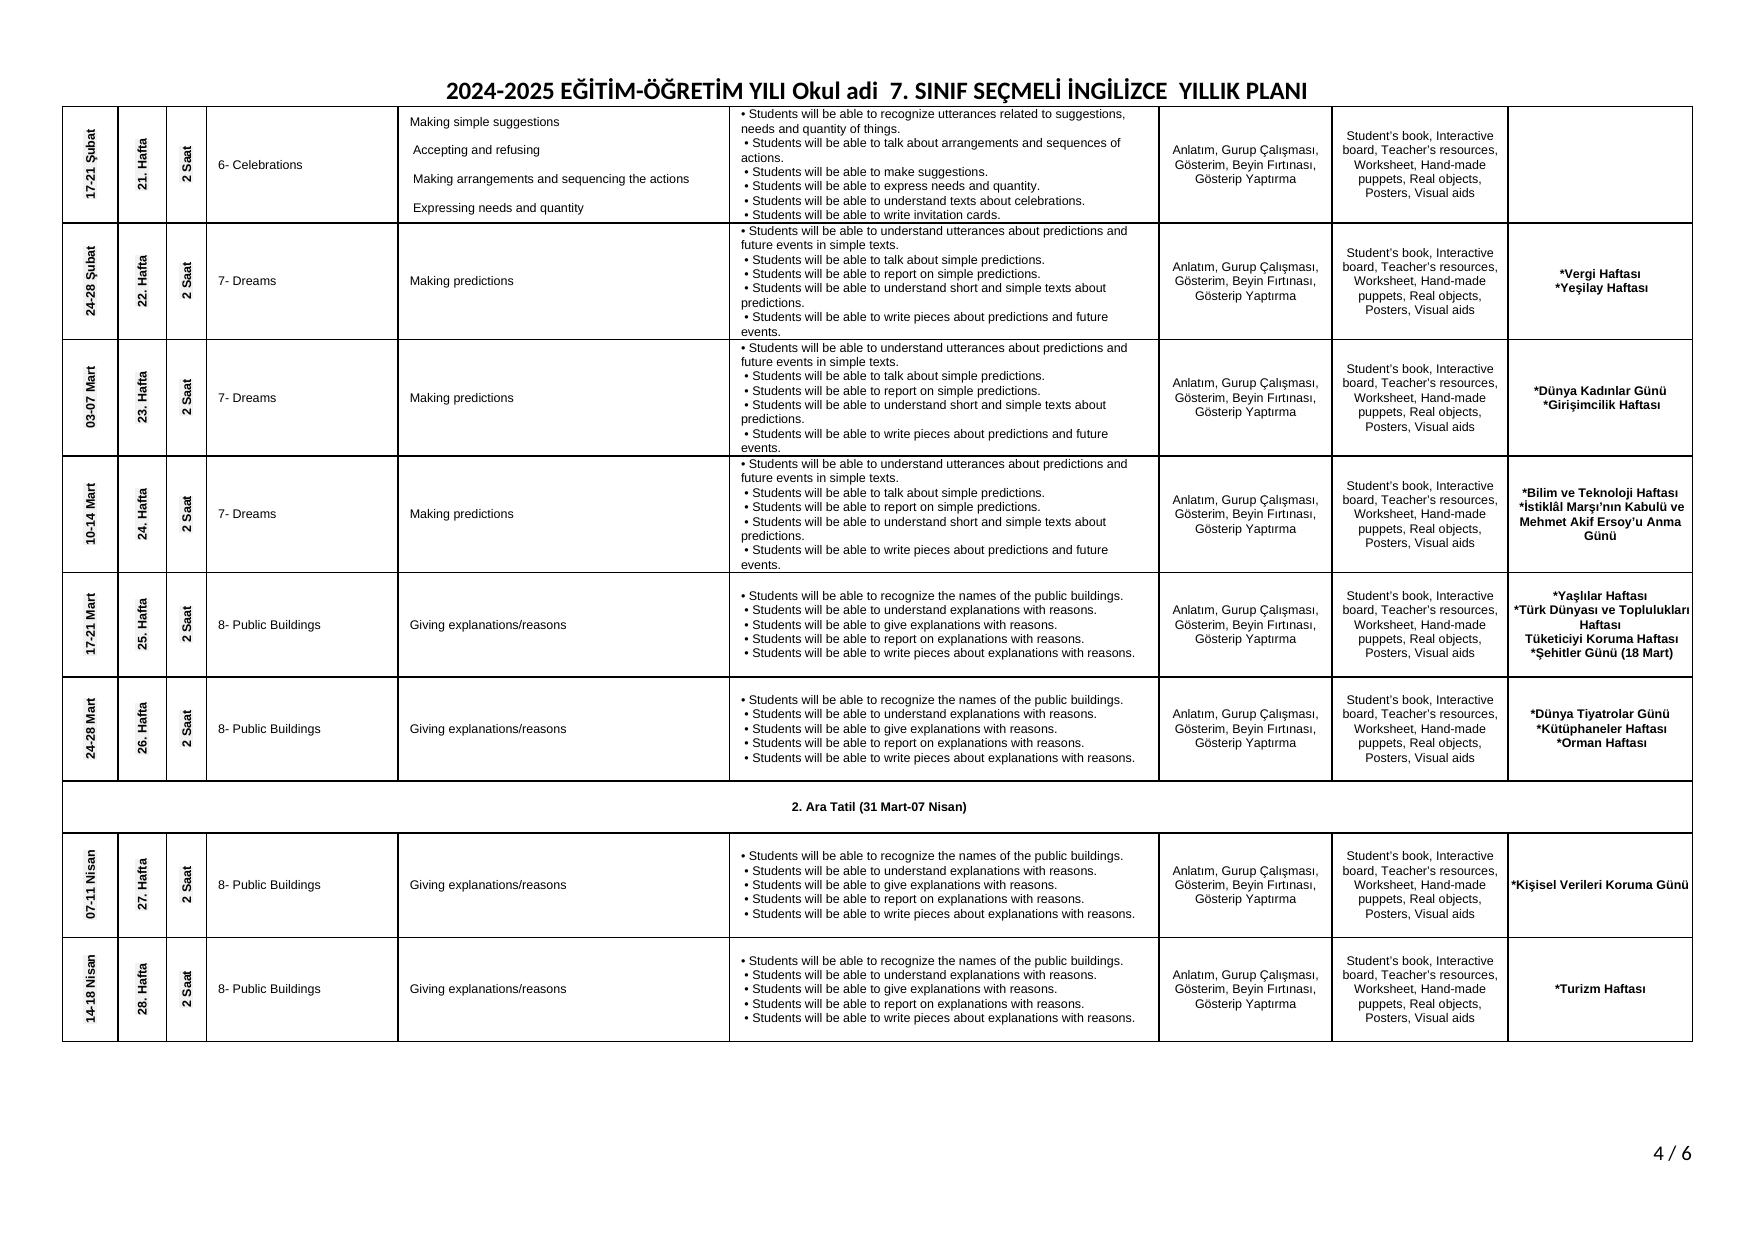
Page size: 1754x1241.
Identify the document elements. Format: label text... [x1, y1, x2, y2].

table_cell Making predictions [399, 457, 729, 572]
table_cell 2 Saat [167, 224, 206, 339]
table_cell Giving explanations/reasons [399, 834, 729, 936]
table_cell 7- Dreams [207, 224, 397, 339]
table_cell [1333, 107, 1507, 222]
table_cell • Students will be able to recognize the names of the public buildings. • Students will be able to understand explanations with reasons. • Students will be able to give explanations with reasons. • Students will be able to report on explanations with reasons. • Students will be able to write pieces about explanations with reasons. [730, 938, 1158, 1041]
table_cell 2 Saat [167, 340, 206, 455]
table_cell 2. Ara Tatil (31 Mart-07 Nisan) [63, 782, 1692, 832]
table_cell *Vergi Haftası *Yeşilay Haftası [1509, 224, 1692, 339]
table_cell Making predictions [399, 224, 729, 339]
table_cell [1333, 938, 1507, 1041]
table_cell Anlatım, Gurup Çalışması, Gösterim, Beyin Fırtınası, Gösterip Yaptırma [1160, 224, 1331, 339]
table_cell • Students will be able to understand utterances about predictions and future events in simple texts. • Students will be able to talk about simple predictions. • Students will be able to report on simple predictions. • Students will be able to understand short and simple texts about predictions. • Students will be able to write pieces about predictions and future events. [730, 224, 1158, 339]
table_cell Student’s book, Interactive board, Teacher’s resources, Worksheet, Hand-made puppets, Real objects, Posters, Visual aids [1333, 340, 1507, 455]
table_cell 10-14 Mart [63, 457, 117, 572]
table_cell Student’s book, Interactive board, Teacher’s resources, Worksheet, Hand-made puppets, Real objects, Posters, Visual aids [1333, 224, 1507, 339]
table_cell Student’s book, Interactive board, Teacher’s resources, Worksheet, Hand-made puppets, Real objects, Posters, Visual aids [1333, 457, 1507, 572]
table_cell 6- Celebrations [207, 107, 397, 222]
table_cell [730, 107, 1158, 222]
table_cell 7- Dreams [207, 457, 397, 572]
table_cell 24-28 Mart [63, 678, 117, 780]
table_cell 21. Hafta [119, 107, 166, 222]
table_cell 24-28 Şubat [63, 224, 117, 339]
table_cell 2 Saat [167, 938, 206, 1041]
table_cell 03-07 Mart [63, 340, 117, 455]
table_cell Student’s book, Interactive board, Teacher’s resources, Worksheet, Hand-made puppets, Real objects, Posters, Visual aids [1333, 573, 1507, 676]
table_cell 23. Hafta [119, 340, 166, 455]
table_cell 07-11 Nisan [63, 834, 117, 936]
table_cell 27. Hafta [119, 834, 166, 936]
table_cell 25. Hafta [119, 573, 166, 676]
table_cell • Students will be able to recognize the names of the public buildings. • Students will be able to understand explanations with reasons. • Students will be able to give explanations with reasons. • Students will be able to report on explanations with reasons. • Students will be able to write pieces about explanations with reasons. [730, 678, 1158, 780]
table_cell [399, 107, 729, 222]
table_cell • Students will be able to understand utterances about predictions and future events in simple texts. • Students will be able to talk about simple predictions. • Students will be able to report on simple predictions. • Students will be able to understand short and simple texts about predictions. • Students will be able to write pieces about predictions and future events. [730, 457, 1158, 572]
table_cell 8- Public Buildings [207, 678, 397, 780]
table_cell Giving explanations/reasons [399, 938, 729, 1041]
table_cell *Turizm Haftası [1509, 938, 1692, 1041]
table_cell • Students will be able to understand utterances about predictions and future events in simple texts. • Students will be able to talk about simple predictions. • Students will be able to report on simple predictions. • Students will be able to understand short and simple texts about predictions. • Students will be able to write pieces about predictions and future events. [730, 340, 1158, 455]
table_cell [1160, 107, 1331, 222]
table_cell *Kişisel Verileri Koruma Günü [1509, 834, 1692, 936]
table_cell Making predictions [399, 340, 729, 455]
table_cell *Bilim ve Teknoloji Haftası *İstiklâl Marşı’nın Kabulü ve Mehmet Akif Ersoy’u Anma Günü [1509, 457, 1692, 572]
table_cell 22. Hafta [119, 224, 166, 339]
table_cell Anlatım, Gurup Çalışması, Gösterim, Beyin Fırtınası, Gösterip Yaptırma [1160, 573, 1331, 676]
table_cell 2 Saat [167, 573, 206, 676]
table_cell • Students will be able to recognize the names of the public buildings. • Students will be able to understand explanations with reasons. • Students will be able to give explanations with reasons. • Students will be able to report on explanations with reasons. • Students will be able to write pieces about explanations with reasons. [730, 573, 1158, 676]
table_cell 8- Public Buildings [207, 573, 397, 676]
table_cell 2 Saat [167, 457, 206, 572]
table_cell 17-21 Mart [63, 573, 117, 676]
table_cell 26. Hafta [119, 678, 166, 780]
table_cell Student’s book, Interactive board, Teacher’s resources, Worksheet, Hand-made puppets, Real objects, Posters, Visual aids [1333, 678, 1507, 780]
table_cell 8- Public Buildings [207, 938, 397, 1041]
table_cell [1509, 107, 1692, 222]
table_cell Anlatım, Gurup Çalışması, Gösterim, Beyin Fırtınası, Gösterip Yaptırma [1160, 834, 1331, 936]
table_cell 2 Saat [167, 107, 206, 222]
table_cell 14-18 Nisan [63, 938, 117, 1041]
table_cell *Dünya Tiyatrolar Günü *Kütüphaneler Haftası *Orman Haftası [1509, 678, 1692, 780]
table_cell *Dünya Kadınlar Günü *Girişimcilik Haftası [1509, 340, 1692, 455]
table_cell Anlatım, Gurup Çalışması, Gösterim, Beyin Fırtınası, Gösterip Yaptırma [1160, 457, 1331, 572]
table_cell 2 Saat [167, 834, 206, 936]
table_cell 17-21 Şubat [63, 107, 117, 222]
table_cell Giving explanations/reasons [399, 573, 729, 676]
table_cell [1160, 938, 1331, 1041]
table_cell Anlatım, Gurup Çalışması, Gösterim, Beyin Fırtınası, Gösterip Yaptırma [1160, 340, 1331, 455]
table_cell • Students will be able to recognize the names of the public buildings. • Students will be able to understand explanations with reasons. • Students will be able to give explanations with reasons. • Students will be able to report on explanations with reasons. • Students will be able to write pieces about explanations with reasons. [730, 834, 1158, 936]
table_cell Student’s book, Interactive board, Teacher’s resources, Worksheet, Hand-made puppets, Real objects, Posters, Visual aids [1333, 834, 1507, 936]
table_cell *Yaşlılar Haftası *Türk Dünyası ve Toplulukları Haftası Tüketiciyi Koruma Haftası *Şehitler Günü (18 Mart) [1509, 573, 1692, 676]
table_cell 7- Dreams [207, 340, 397, 455]
table_cell 28. Hafta [119, 938, 166, 1041]
table_cell Anlatım, Gurup Çalışması, Gösterim, Beyin Fırtınası, Gösterip Yaptırma [1160, 678, 1331, 780]
table_cell 24. Hafta [119, 457, 166, 572]
table_cell 8- Public Buildings [207, 834, 397, 936]
table_cell 2 Saat [167, 678, 206, 780]
table_cell Giving explanations/reasons [399, 678, 729, 780]
